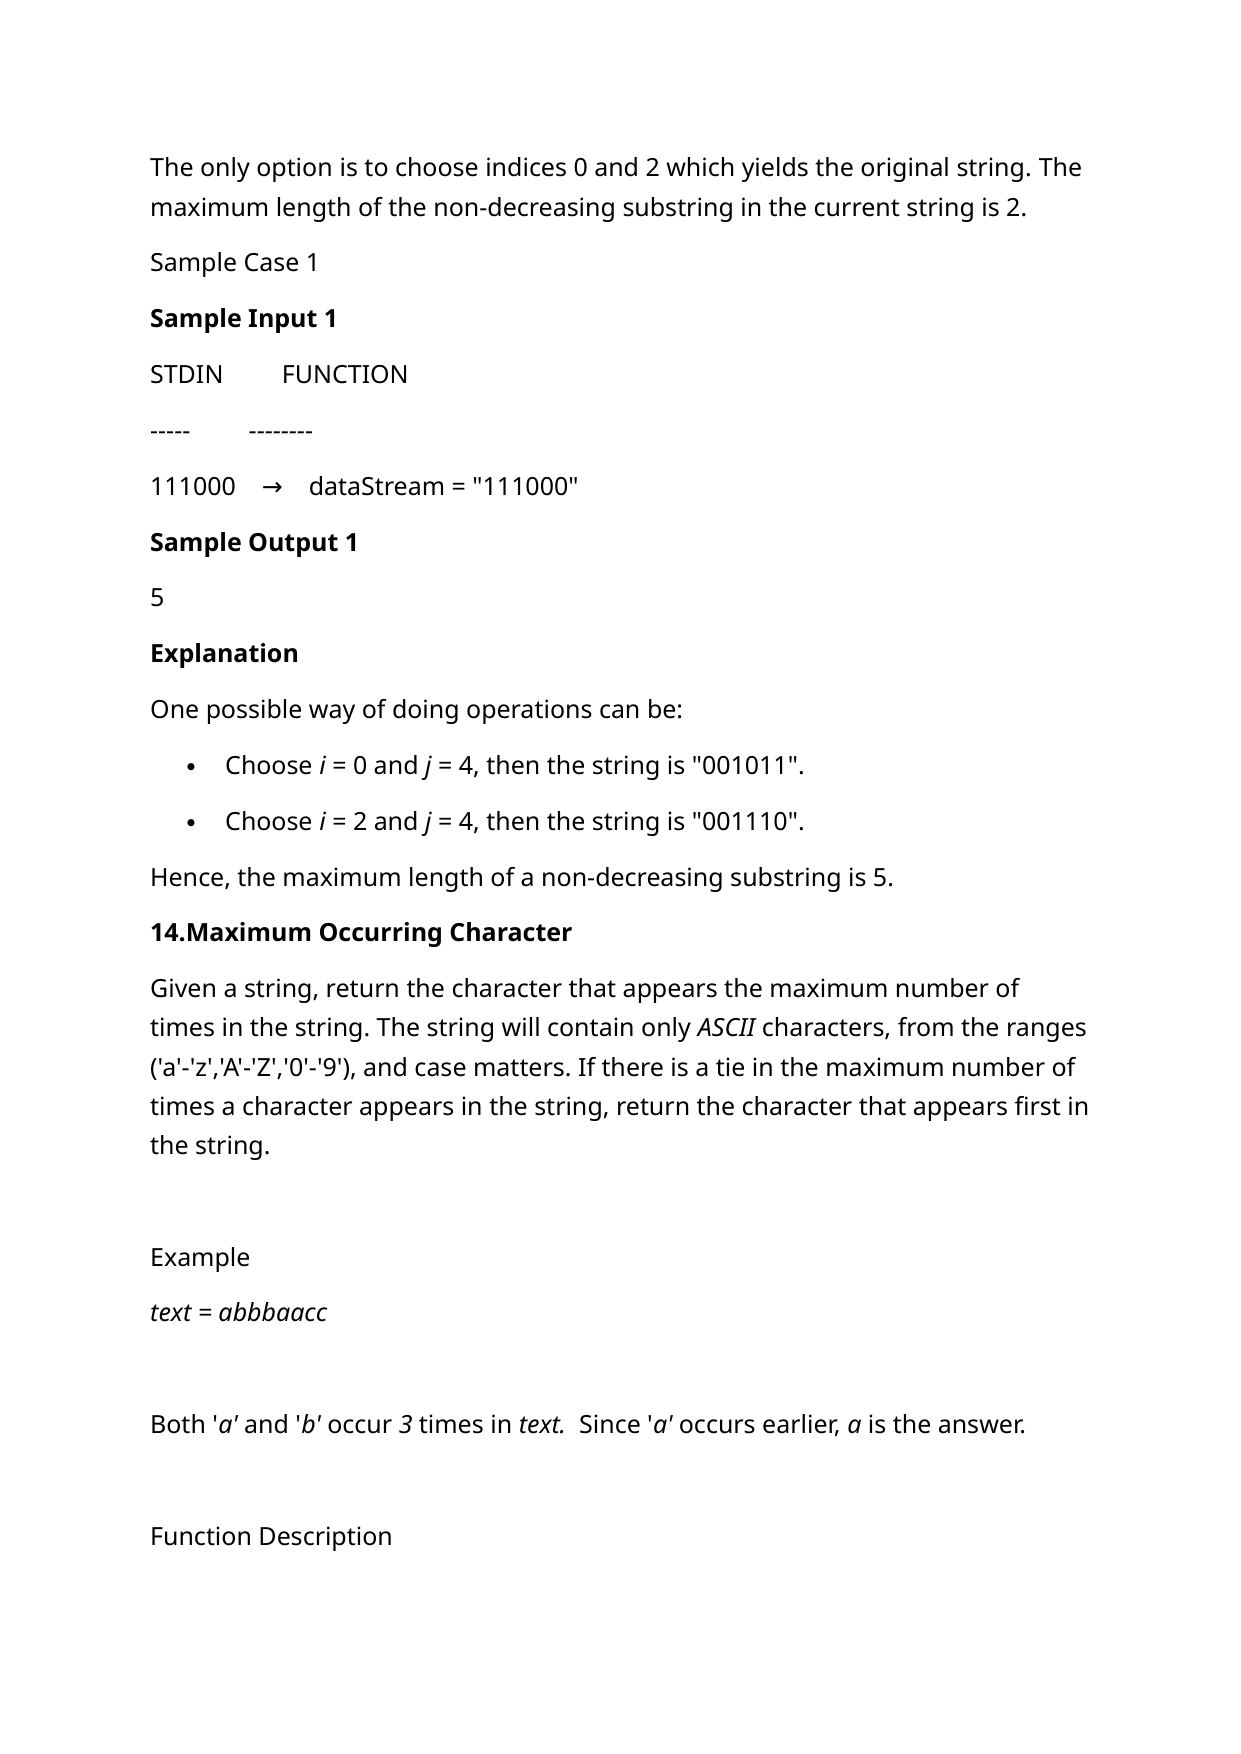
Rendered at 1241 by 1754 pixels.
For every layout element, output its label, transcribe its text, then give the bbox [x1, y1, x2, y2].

text text = abbbaacc [150, 1295, 1090, 1329]
text ----- -------- [150, 412, 1090, 447]
text The only option is to choose indices 0 and 2 which yields the original string. The maximum length of the non-decreasing substring in the current string is 2. [150, 150, 1090, 223]
text 5 [150, 580, 1090, 614]
text Sample Input 1 [150, 301, 1090, 335]
text Given a string, return the character that appears the maximum number of times in the string. The string will contain only ASCII characters, from the ranges ('a'-'z','A'-'Z','0'-'9'), and case matters. If there is a tie in the maximum number of times a character appears in the string, return the character that appears first in the string. [150, 971, 1090, 1162]
text Example [150, 1239, 1090, 1273]
list Choose i = 0 and j = 4, then the string is "001011". [187, 747, 1090, 782]
text STDIN FUNCTION [150, 357, 1090, 391]
text 111000 → dataStream = "111000" [150, 468, 1090, 502]
text 14.Maximum Occurring Character [150, 915, 1090, 949]
text Hence, the maximum length of a non-decreasing substring is 5. [150, 859, 1090, 893]
list Choose i = 2 and j = 4, then the string is "001110". [187, 803, 1090, 837]
text Sample Case 1 [150, 245, 1090, 279]
text One possible way of doing operations can be: [150, 692, 1090, 726]
text Both 'a' and 'b' occur 3 times in text. Since 'a' occurs earlier, a is the answer. [150, 1407, 1090, 1441]
text Sample Output 1 [150, 524, 1090, 558]
text Function Description [150, 1518, 1090, 1552]
text Explanation [150, 636, 1090, 670]
